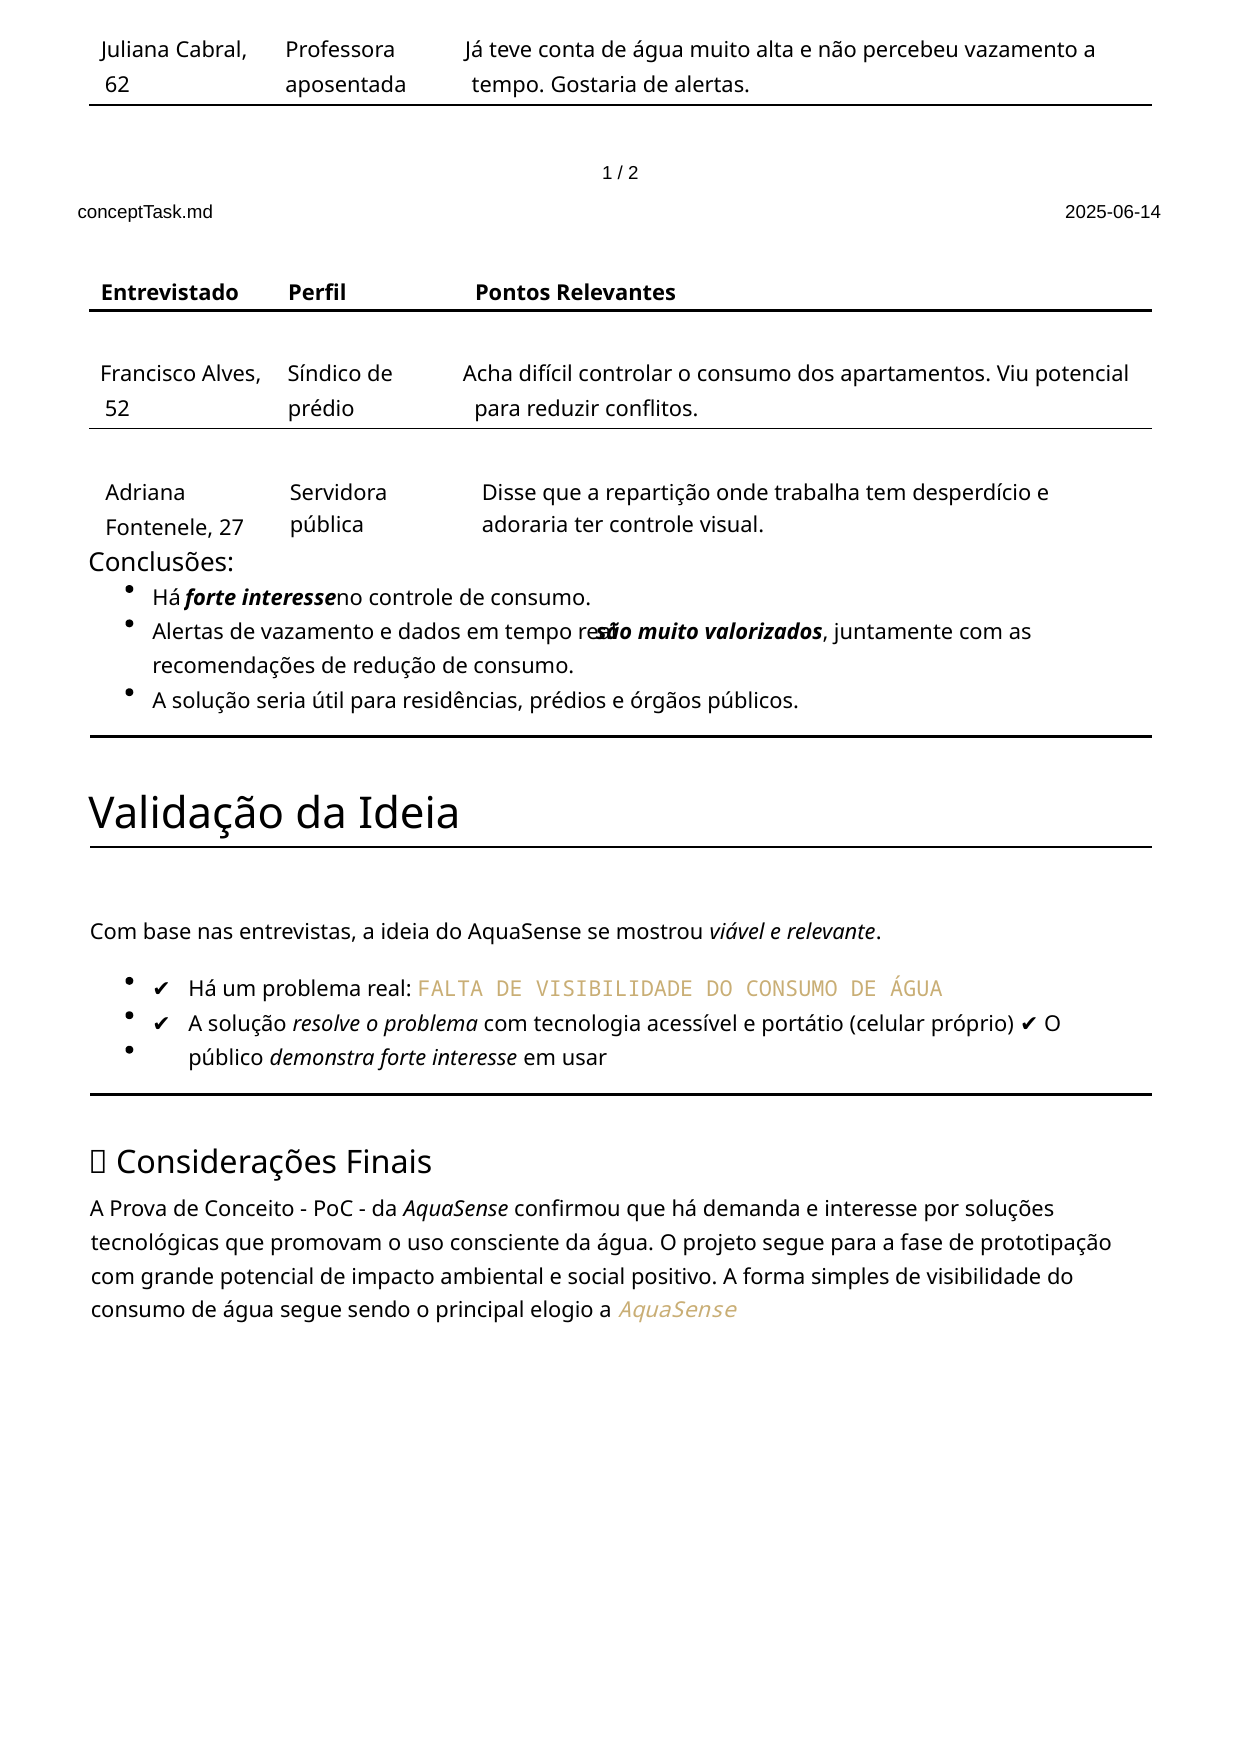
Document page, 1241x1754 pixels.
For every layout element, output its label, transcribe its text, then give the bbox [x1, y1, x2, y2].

subtitle 📌 Considerações Finais [88, 1139, 1162, 1183]
text Francisco Alves, Síndico de Acha difícil controlar o consumo dos apartamentos. Viu potencial [79, 358, 1162, 387]
text 1 / 2 [79, 162, 1161, 183]
text Com base nas entrevistas, a ideia do AquaSense se mostrou viável e relevante. [89, 916, 1162, 946]
list A solução resolve o problema com tecnologia acessível e portátio (celular próprio) ✔ O público demonstra forte interesse em usar [152, 1008, 1083, 1071]
text conceptTask.md 2025-06-14 [77, 201, 1163, 222]
text Conclusões: [88, 543, 1162, 579]
text 52 prédio para reduzir conflitos. [79, 393, 1162, 422]
text 62 aposentada tempo. Gostaria de alertas. [79, 69, 1162, 99]
list Há um problema real: FALTA DE VISIBILIDADE DO CONSUMO DE ÁGUA [152, 973, 1083, 1003]
subtitle Entrevistado Perfil Pontos Relevantes [79, 277, 1162, 306]
table_header Adriana Fontenele, 27 [105, 477, 289, 543]
table_header Servidora pública [290, 477, 482, 543]
text A Prova de Conceito - PoC - da AquaSense confirmou que há demanda e interesse por soluções tecnológicas que promovam o uso consciente da água. O projeto segue para a fase de prototipação com grande potencial de impacto ambiental e social positivo. A forma simples de visibilidade do consumo de água segue sendo o principal elogio a AquaSense [89, 1193, 1162, 1324]
text Juliana Cabral, Professora Já teve conta de água muito alta e não percebeu vazamento a [79, 34, 1162, 64]
table_header Disse que a repartição onde trabalha tem desperdício e adoraria ter controle visual. [482, 477, 1133, 543]
subtitle Validação da Ideia [88, 782, 1162, 842]
